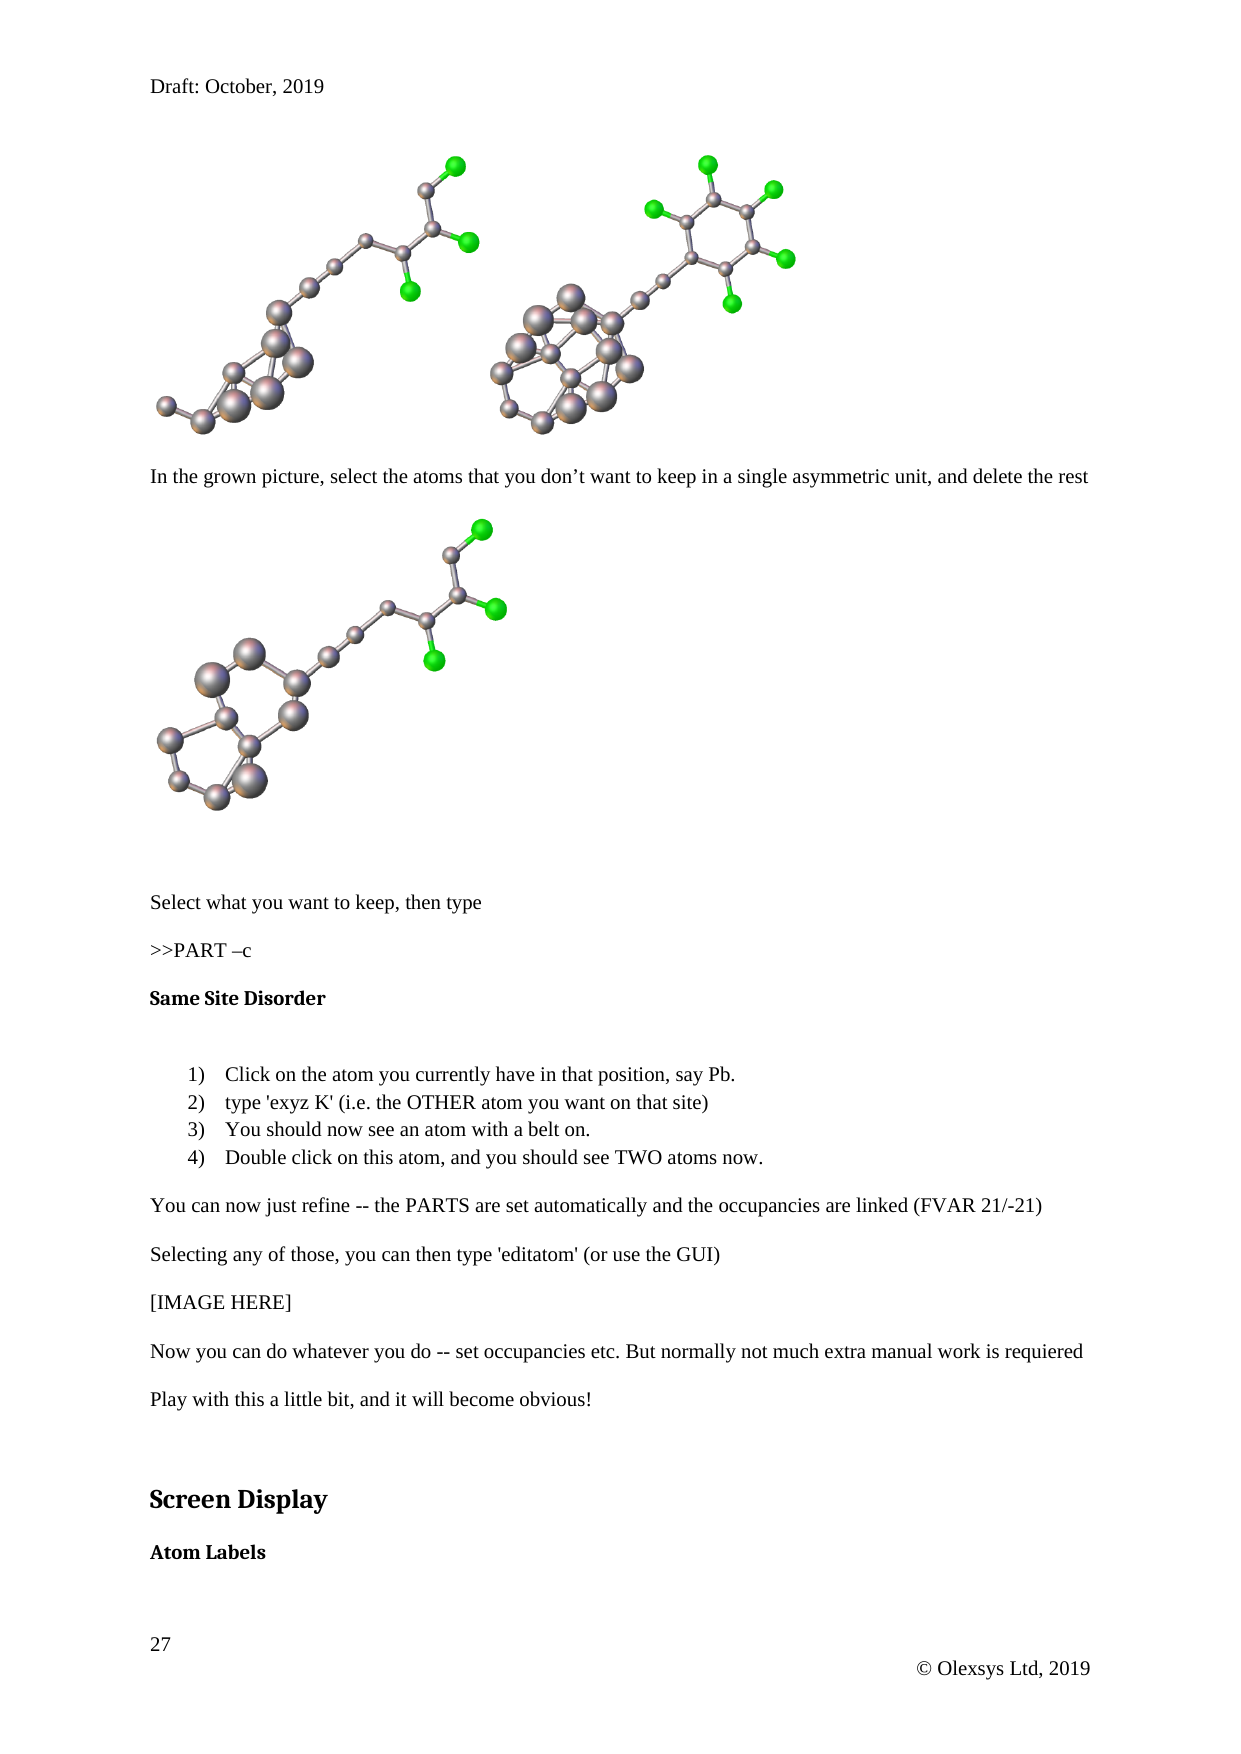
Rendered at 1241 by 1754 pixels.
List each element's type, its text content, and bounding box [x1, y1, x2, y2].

list You should now see an atom with a belt on. [187, 1117, 1090, 1141]
picture [150, 512, 513, 817]
list Double click on this atom, and you should see TWO atoms now. [187, 1145, 1090, 1169]
text Selecting any of those, you can then type 'editatom' (or use the GUI) [150, 1242, 1090, 1266]
picture [150, 150, 800, 440]
list Click on the atom you currently have in that position, say Pb. [187, 1062, 1090, 1086]
subtitle Same Site Disorder [150, 987, 1090, 1011]
text Play with this a little bit, and it will become obvious! [150, 1387, 1090, 1411]
text >>PART –c [150, 938, 1090, 962]
text Now you can do whatever you do -- set occupancies etc. But normally not much extra manual work is requiered [150, 1338, 1090, 1363]
text In the grown picture, select the atoms that you don’t want to keep in a single asymmetric unit, and delete the rest [150, 464, 1090, 488]
text You can now just refine -- the PARTS are set automatically and the occupancies are linked (FVAR 21/-21) [150, 1193, 1090, 1217]
text [IMAGE HERE] [150, 1290, 1090, 1314]
list type 'exyz K' (i.e. the OTHER atom you want on that site) [187, 1089, 1090, 1114]
subtitle Screen Display [150, 1484, 1090, 1515]
text Select what you want to keep, then type [150, 890, 1090, 914]
subtitle Atom Labels [150, 1540, 1090, 1564]
